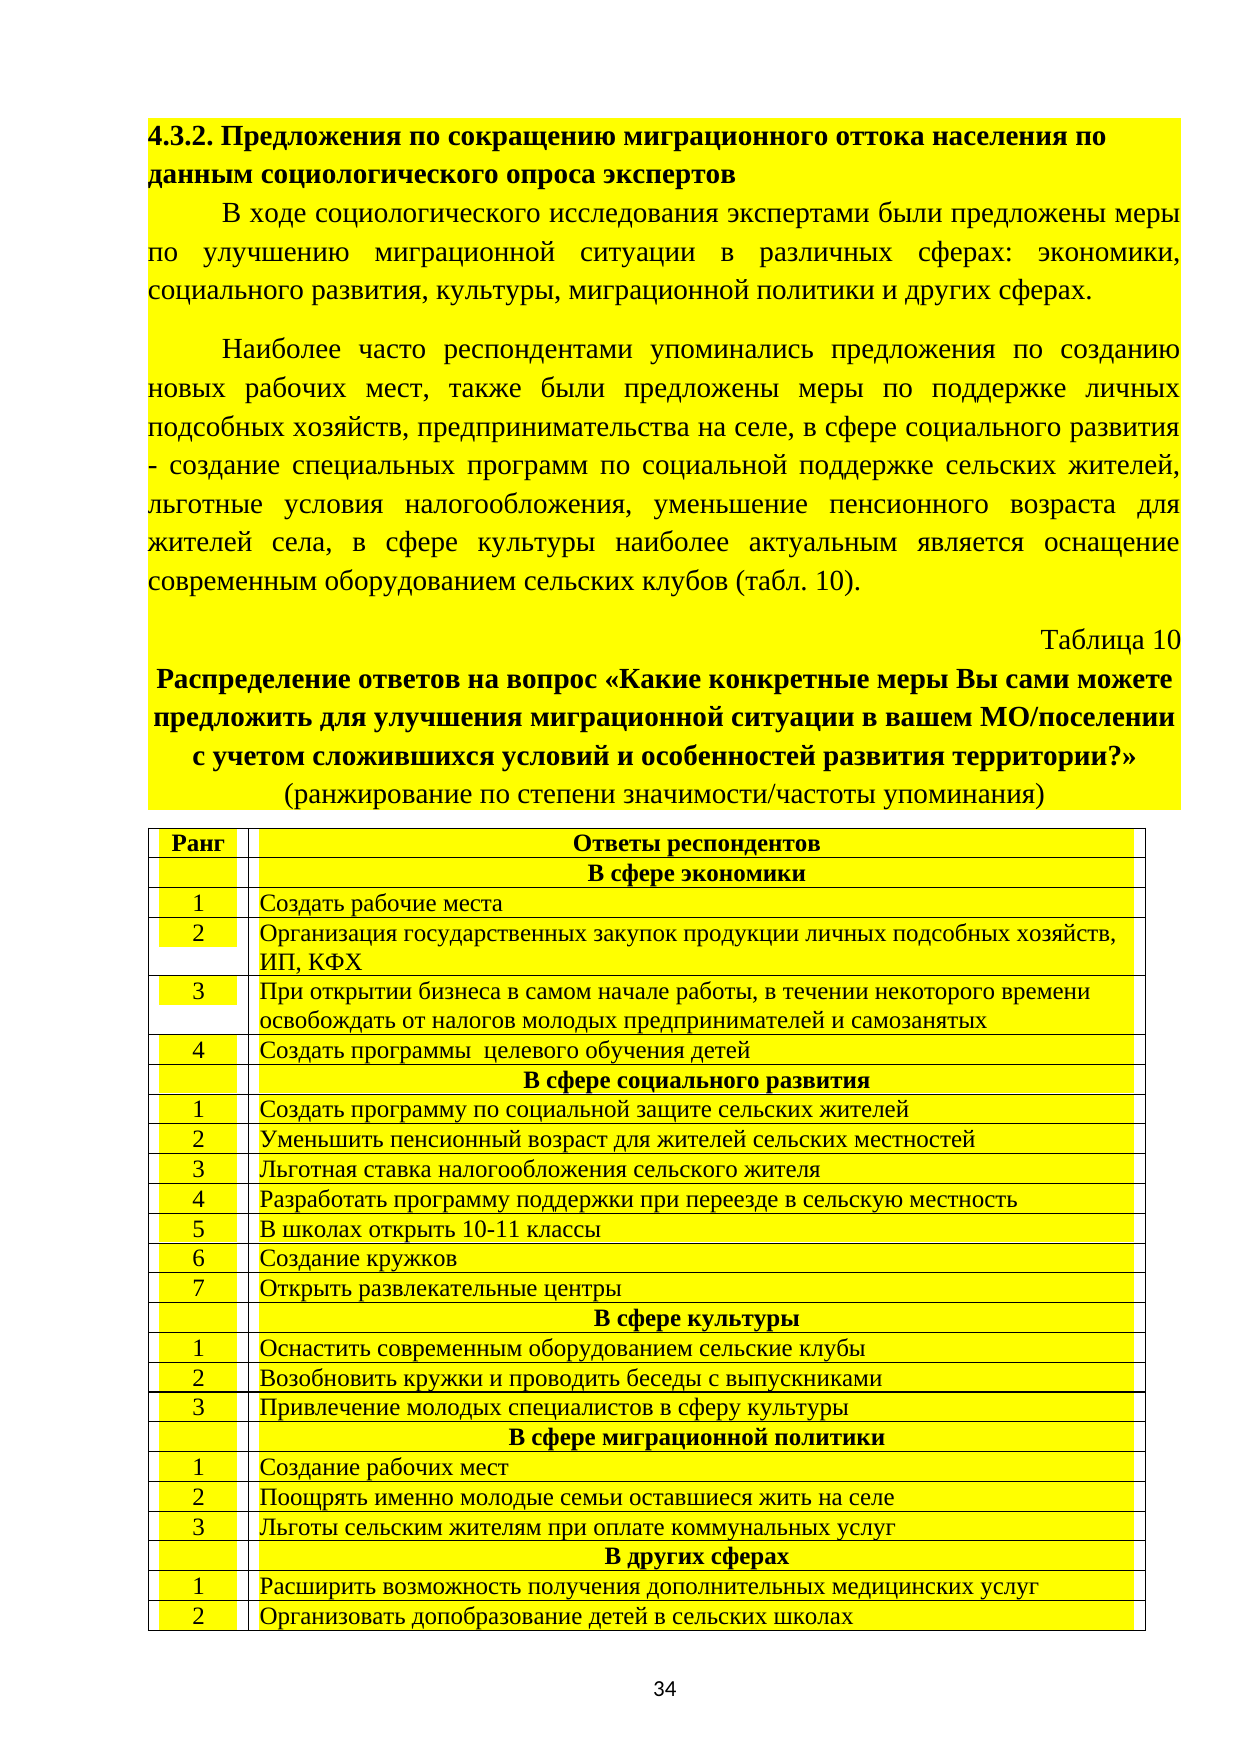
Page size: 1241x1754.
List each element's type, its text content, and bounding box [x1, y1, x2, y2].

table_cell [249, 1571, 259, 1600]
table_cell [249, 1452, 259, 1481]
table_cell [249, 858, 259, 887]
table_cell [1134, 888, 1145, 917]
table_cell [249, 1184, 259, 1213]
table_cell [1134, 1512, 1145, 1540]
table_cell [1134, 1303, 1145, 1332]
table_cell 3 [149, 976, 248, 1034]
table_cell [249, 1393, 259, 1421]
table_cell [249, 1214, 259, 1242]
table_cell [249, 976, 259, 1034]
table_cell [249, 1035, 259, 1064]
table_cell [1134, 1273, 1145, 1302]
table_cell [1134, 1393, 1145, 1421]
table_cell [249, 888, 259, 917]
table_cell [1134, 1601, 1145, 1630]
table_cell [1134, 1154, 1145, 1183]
table_cell [149, 1065, 159, 1093]
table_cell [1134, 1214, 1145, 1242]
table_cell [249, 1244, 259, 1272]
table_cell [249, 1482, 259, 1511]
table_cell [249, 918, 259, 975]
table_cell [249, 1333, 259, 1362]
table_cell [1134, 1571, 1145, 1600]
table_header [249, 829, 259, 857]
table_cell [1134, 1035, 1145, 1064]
text Распределение ответов на вопрос «Какие конкретные меры Вы сами можете предложить для улучшения миграционной ситуации в вашем МО/поселении с учетом сложившихся условий и особенностей развития территории?» (ранжирование по степени значимости/частоты упоминания) [148, 661, 1181, 810]
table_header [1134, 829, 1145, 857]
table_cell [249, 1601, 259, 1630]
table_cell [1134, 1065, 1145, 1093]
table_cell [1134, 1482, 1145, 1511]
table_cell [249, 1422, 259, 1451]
table_cell [237, 1541, 248, 1570]
table_cell [237, 858, 248, 887]
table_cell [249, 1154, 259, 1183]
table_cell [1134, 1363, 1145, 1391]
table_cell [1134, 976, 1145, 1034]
table_cell [237, 1065, 248, 1093]
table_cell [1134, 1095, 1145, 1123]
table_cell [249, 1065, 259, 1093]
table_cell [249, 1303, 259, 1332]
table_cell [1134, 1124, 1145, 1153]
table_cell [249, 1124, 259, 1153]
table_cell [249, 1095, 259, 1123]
text Таблица 10 [148, 622, 1181, 656]
table_cell 2 [149, 918, 248, 975]
text Наиболее часто респондентами упоминались предложения по созданию новых рабочих мест, также были предложены меры по поддержке личных подсобных хозяйств, предпринимательства на селе, в сфере социального развития - создание специальных программ по социальной поддержке сельских жителей, льготные условия налогообложения, уменьшение пенсионного возраста для жителей села, в сфере культуры наиболее актуальным является оснащение современным оборудованием сельских клубов (табл. 10). [148, 332, 1181, 596]
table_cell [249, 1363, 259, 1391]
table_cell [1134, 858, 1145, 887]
table_cell [237, 1422, 248, 1451]
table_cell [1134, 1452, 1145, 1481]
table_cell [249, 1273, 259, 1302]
text В ходе социологического исследования экспертами были предложены меры по улучшению миграционной ситуации в различных сферах: экономики, социального развития, культуры, миграционной политики и других сферах. [148, 195, 1181, 306]
table_cell [149, 858, 159, 887]
subtitle 4.3.2. Предложения по сокращению миграционного оттока населения по данным социологического опроса экспертов [148, 118, 1181, 190]
table_cell [149, 1541, 159, 1570]
table_cell [149, 1303, 159, 1332]
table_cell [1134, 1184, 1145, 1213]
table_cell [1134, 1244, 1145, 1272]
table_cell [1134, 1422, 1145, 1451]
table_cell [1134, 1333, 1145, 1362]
table_cell [237, 1303, 248, 1332]
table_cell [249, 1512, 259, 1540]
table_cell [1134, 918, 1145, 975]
table_cell [149, 1422, 159, 1451]
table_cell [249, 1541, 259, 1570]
